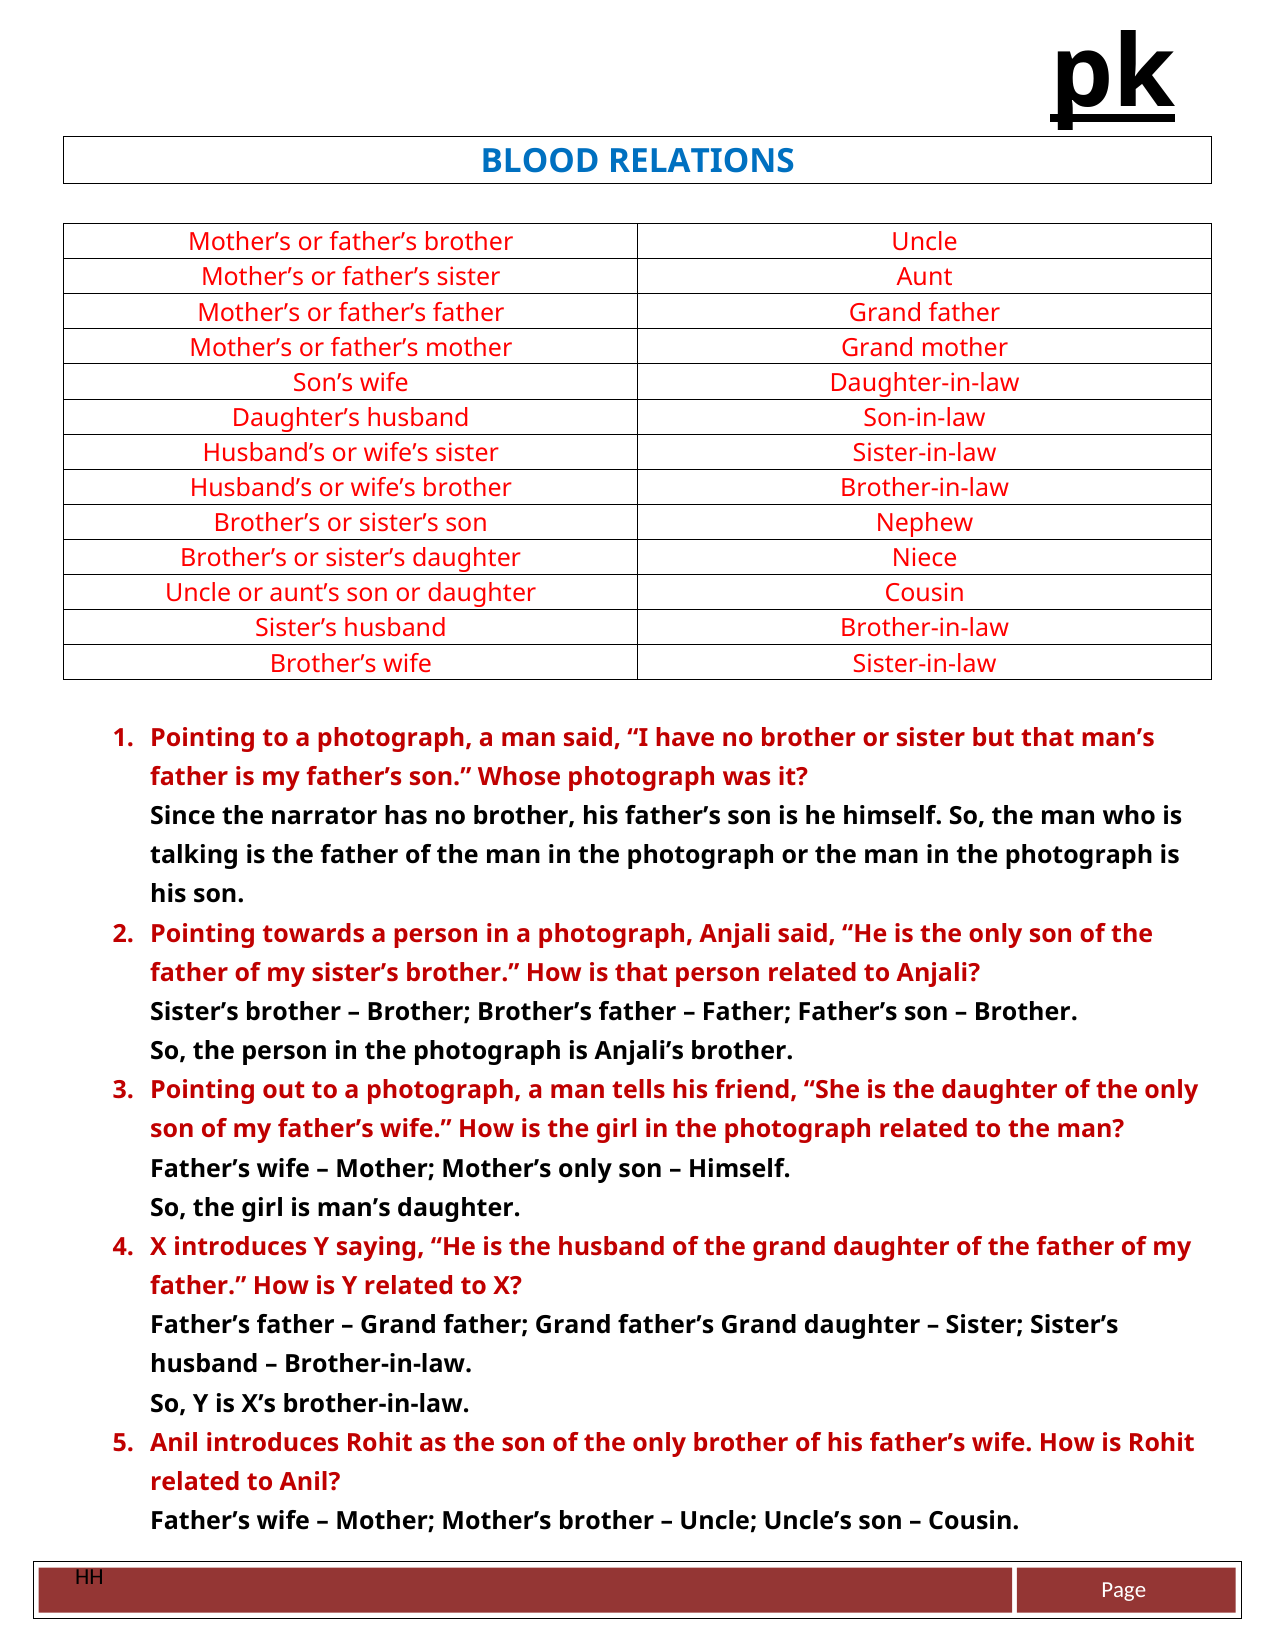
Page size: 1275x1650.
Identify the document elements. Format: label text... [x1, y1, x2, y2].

list Pointing out to a photograph, a man tells his friend, “She is the daughter of the only son of my father’s wife.” How is the girl in the photograph related to the man? [112, 1072, 1200, 1145]
table_cell Mother’s or father’s sister [64, 259, 637, 293]
table_cell Grand father [638, 294, 1211, 328]
table_cell Brother’s wife [64, 645, 637, 679]
table_cell Brother-in-law [638, 470, 1211, 504]
list Father’s father – Grand father; Grand father’s Grand daughter – Sister; Sister’s husband – Brother-in-law. [150, 1307, 1200, 1380]
table_cell Son’s wife [64, 364, 637, 398]
list Sister’s brother – Brother; Brother’s father – Father; Father’s son – Brother. [150, 994, 1200, 1028]
list So, the girl is man’s daughter. [150, 1189, 1200, 1223]
table_cell Brother-in-law [638, 610, 1211, 644]
list Father’s wife – Mother; Mother’s only son – Himself. [150, 1150, 1200, 1184]
table_cell Husband’s or wife’s brother [64, 470, 637, 504]
table_cell Sister-in-law [638, 435, 1211, 469]
table_header Mother’s or father’s brother [64, 224, 637, 258]
table_cell Sister-in-law [638, 645, 1211, 679]
table_cell Niece [638, 540, 1211, 574]
table_cell Brother’s or sister’s daughter [64, 540, 637, 574]
table_cell Mother’s or father’s mother [64, 329, 637, 363]
table_header Uncle [638, 224, 1211, 258]
list Pointing to a photograph, a man said, “I have no brother or sister but that man’s father is my father’s son.” Whose photograph was it? [112, 719, 1200, 793]
table_cell Sister’s husband [64, 610, 637, 644]
list Since the narrator has no brother, his father’s son is he himself. So, the man who is talking is the father of the man in the photograph or the man in the photograph is his son. [150, 798, 1200, 910]
table_header BLOOD RELATIONS [64, 137, 1211, 183]
table_cell Mother’s or father’s father [64, 294, 637, 328]
table_cell Grand mother [638, 329, 1211, 363]
table_cell Brother’s or sister’s son [64, 505, 637, 539]
list So, Y is X’s brother-in-law. [150, 1385, 1200, 1419]
table_cell Cousin [638, 575, 1211, 609]
table_cell Husband’s or wife’s sister [64, 435, 637, 469]
table_cell Daughter’s husband [64, 400, 637, 433]
table_cell Aunt [638, 259, 1211, 293]
list Father’s wife – Mother; Mother’s brother – Uncle; Uncle’s son – Cousin. [150, 1503, 1200, 1537]
table_cell Son-in-law [638, 400, 1211, 433]
list X introduces Y saying, “He is the husband of the grand daughter of the father of my father.” How is Y related to X? [112, 1229, 1200, 1302]
list Anil introduces Rohit as the son of the only brother of his father’s wife. How is Rohit related to Anil? [112, 1424, 1200, 1498]
table_cell Nephew [638, 505, 1211, 539]
list Pointing towards a person in a photograph, Anjali said, “He is the only son of the father of my sister’s brother.” How is that person related to Anjali? [112, 915, 1200, 988]
table_cell Daughter-in-law [638, 364, 1211, 398]
table_cell Uncle or aunt’s son or daughter [64, 575, 637, 609]
list So, the person in the photograph is Anjali’s brother. [150, 1033, 1200, 1067]
